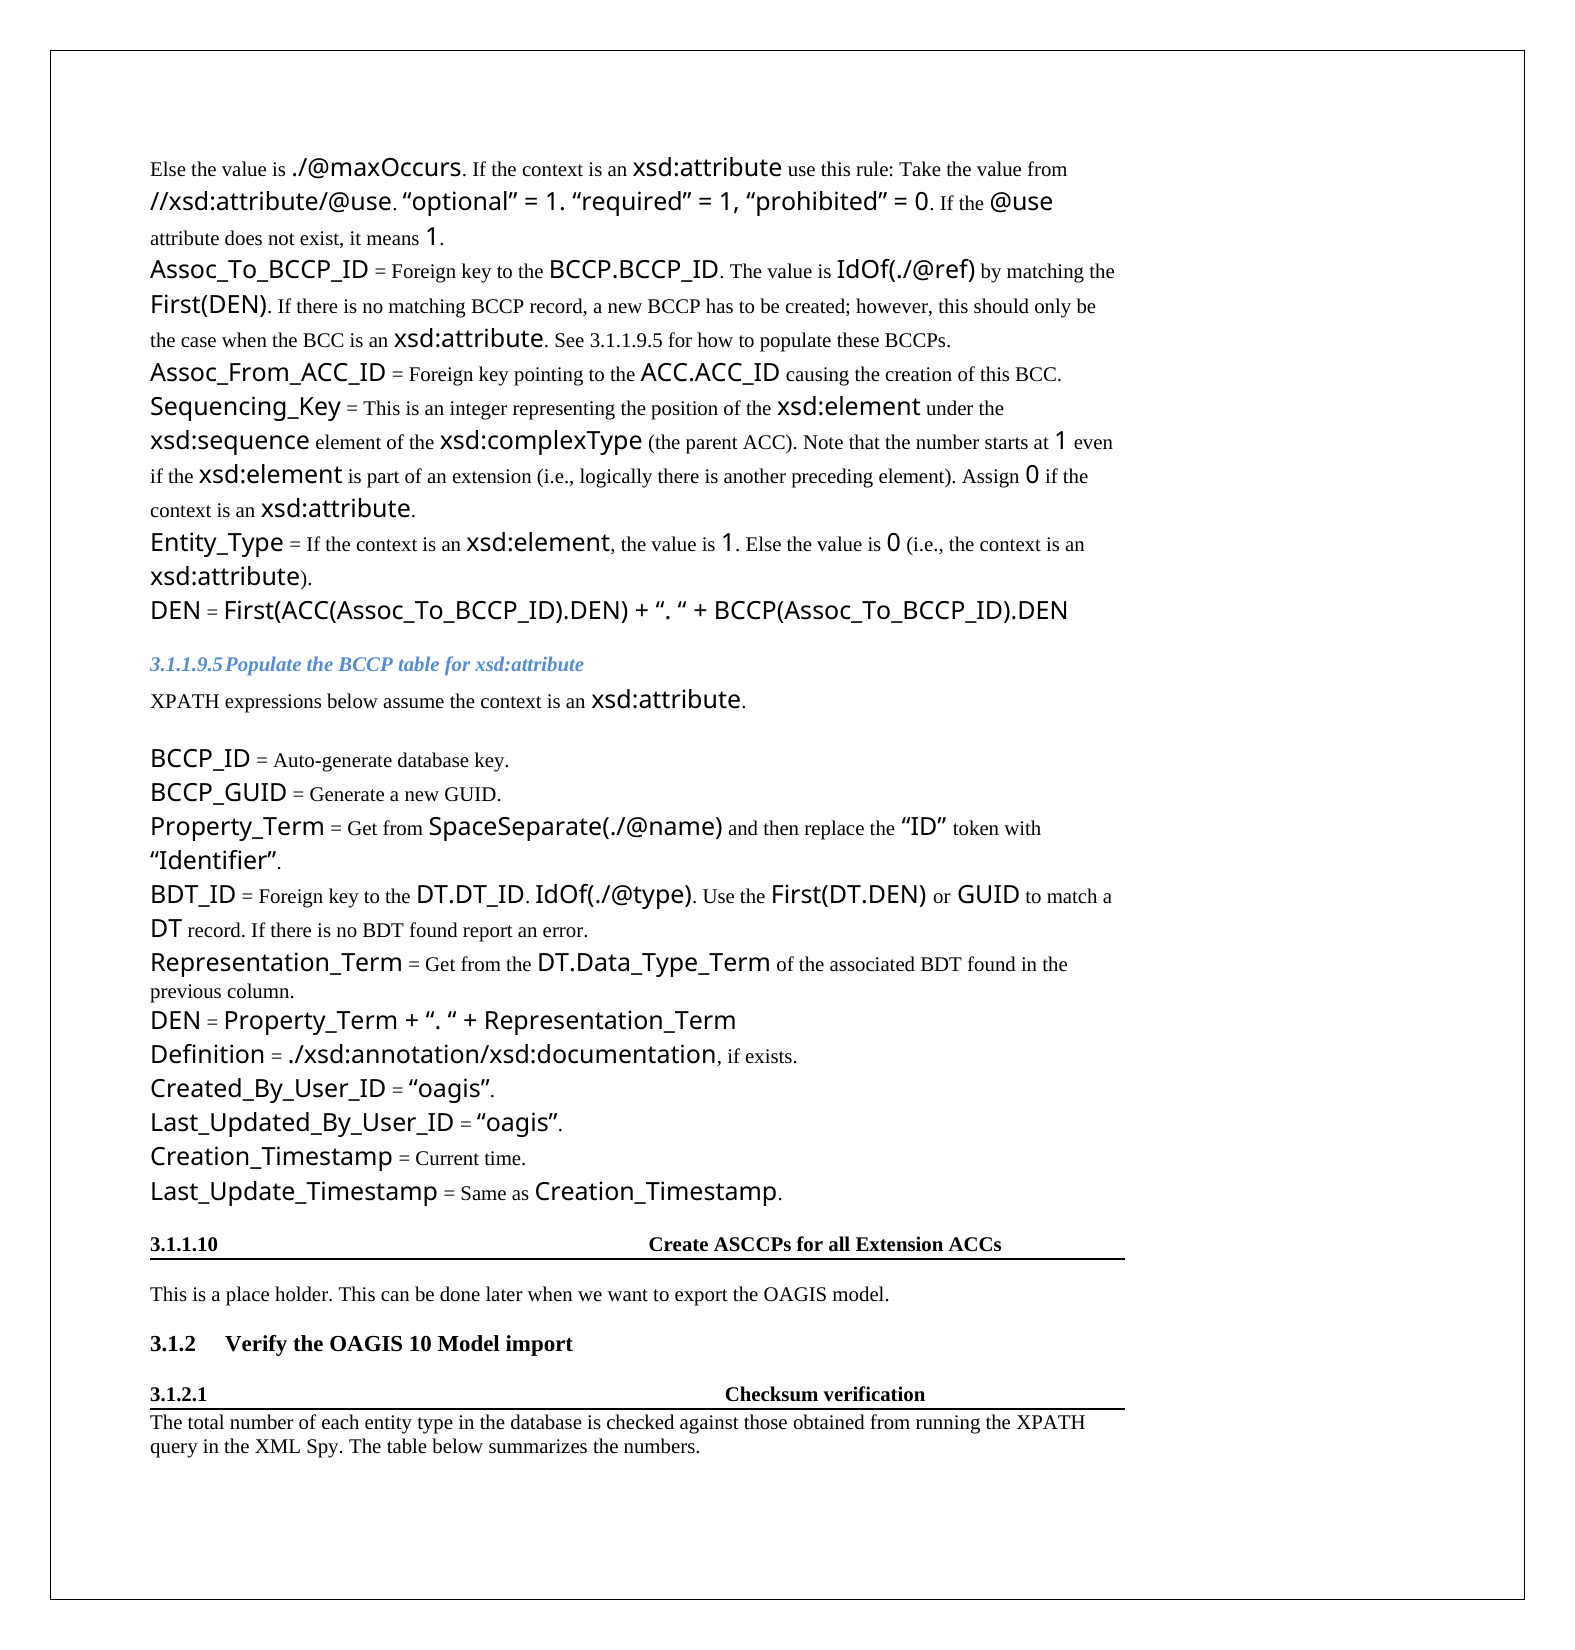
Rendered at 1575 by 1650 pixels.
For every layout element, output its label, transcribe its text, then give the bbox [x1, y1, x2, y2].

subtitle Verify the OAGIS 10 Model import [150, 1331, 1125, 1357]
text Last_Update_Timestamp = Same as Creation_Timestamp. [150, 1173, 1125, 1207]
text Created_By_User_ID = “oagis”. [150, 1071, 1125, 1105]
text DEN = Property_Term + “. “ + Representation_Term [150, 1003, 1125, 1037]
text This is a place holder. This can be done later when we want to export the OAGIS model. [150, 1281, 1125, 1306]
text The total number of each entity type in the database is checked against those obtained from running the XPATH query in the XML Spy. The table below summarizes the numbers. [150, 1410, 1125, 1458]
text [150, 150, 1125, 252]
text BCCP_ID = Auto-generate database key. [150, 740, 1125, 774]
text Last_Updated_By_User_ID = “oagis”. [150, 1105, 1125, 1139]
text Representation_Term = Get from the DT.Data_Type_Term of the associated BDT found in the previous column. [150, 945, 1125, 1003]
text BCCP_GUID = Generate a new GUID. [150, 774, 1125, 808]
subtitle Create ASCCPs for all Extension ACCs [150, 1232, 1125, 1258]
subtitle Populate the BCCP table for xsd:attribute [150, 652, 975, 676]
text DEN = First(ACC(Assoc_To_BCCP_ID).DEN) + “. “ + BCCP(Assoc_To_BCCP_ID).DEN [150, 593, 1125, 627]
text Assoc_From_ACC_ID = Foreign key pointing to the ACC.ACC_ID causing the creation of this BCC. [150, 354, 1125, 388]
subtitle Checksum verification [150, 1382, 1125, 1408]
text Property_Term = Get from SpaceSeparate(./@name) and then replace the “ID” token with “Identifier”. [150, 808, 1125, 877]
text Assoc_To_BCCP_ID = Foreign key to the BCCP.BCCP_ID. The value is IdOf(./@ref) by matching the First(DEN). If there is no matching BCCP record, a new BCCP has to be created; however, this should only be the case when the BCC is an xsd:attribute. See 3.1.1.8.5 for how to populate these BCCPs. [150, 252, 1125, 354]
text Sequencing_Key = This is an integer representing the position of the xsd:element under the xsd:sequence element of the xsd:complexType (the parent ACC). Note that the number starts at 1 even if the xsd:element is part of an extension (i.e., logically there is another preceding element). Assign 0 if the context is an xsd:attribute. [150, 388, 1125, 525]
text Entity_Type = If the context is an xsd:element, the value is 1. Else the value is 0 (i.e., the context is an xsd:attribute). [150, 525, 1125, 593]
text BDT_ID = Foreign key to the DT.DT_ID. IdOf(./@type). Use the First(DT.DEN) or GUID to match a DT record. If there is no BDT found report an error. [150, 877, 1125, 945]
text Creation_Timestamp = Current time. [150, 1139, 1125, 1173]
text Definition = ./xsd:annotation/xsd:documentation, if exists. [150, 1037, 1125, 1071]
text XPATH expressions below assume the context is an xsd:attribute. [150, 682, 1125, 716]
